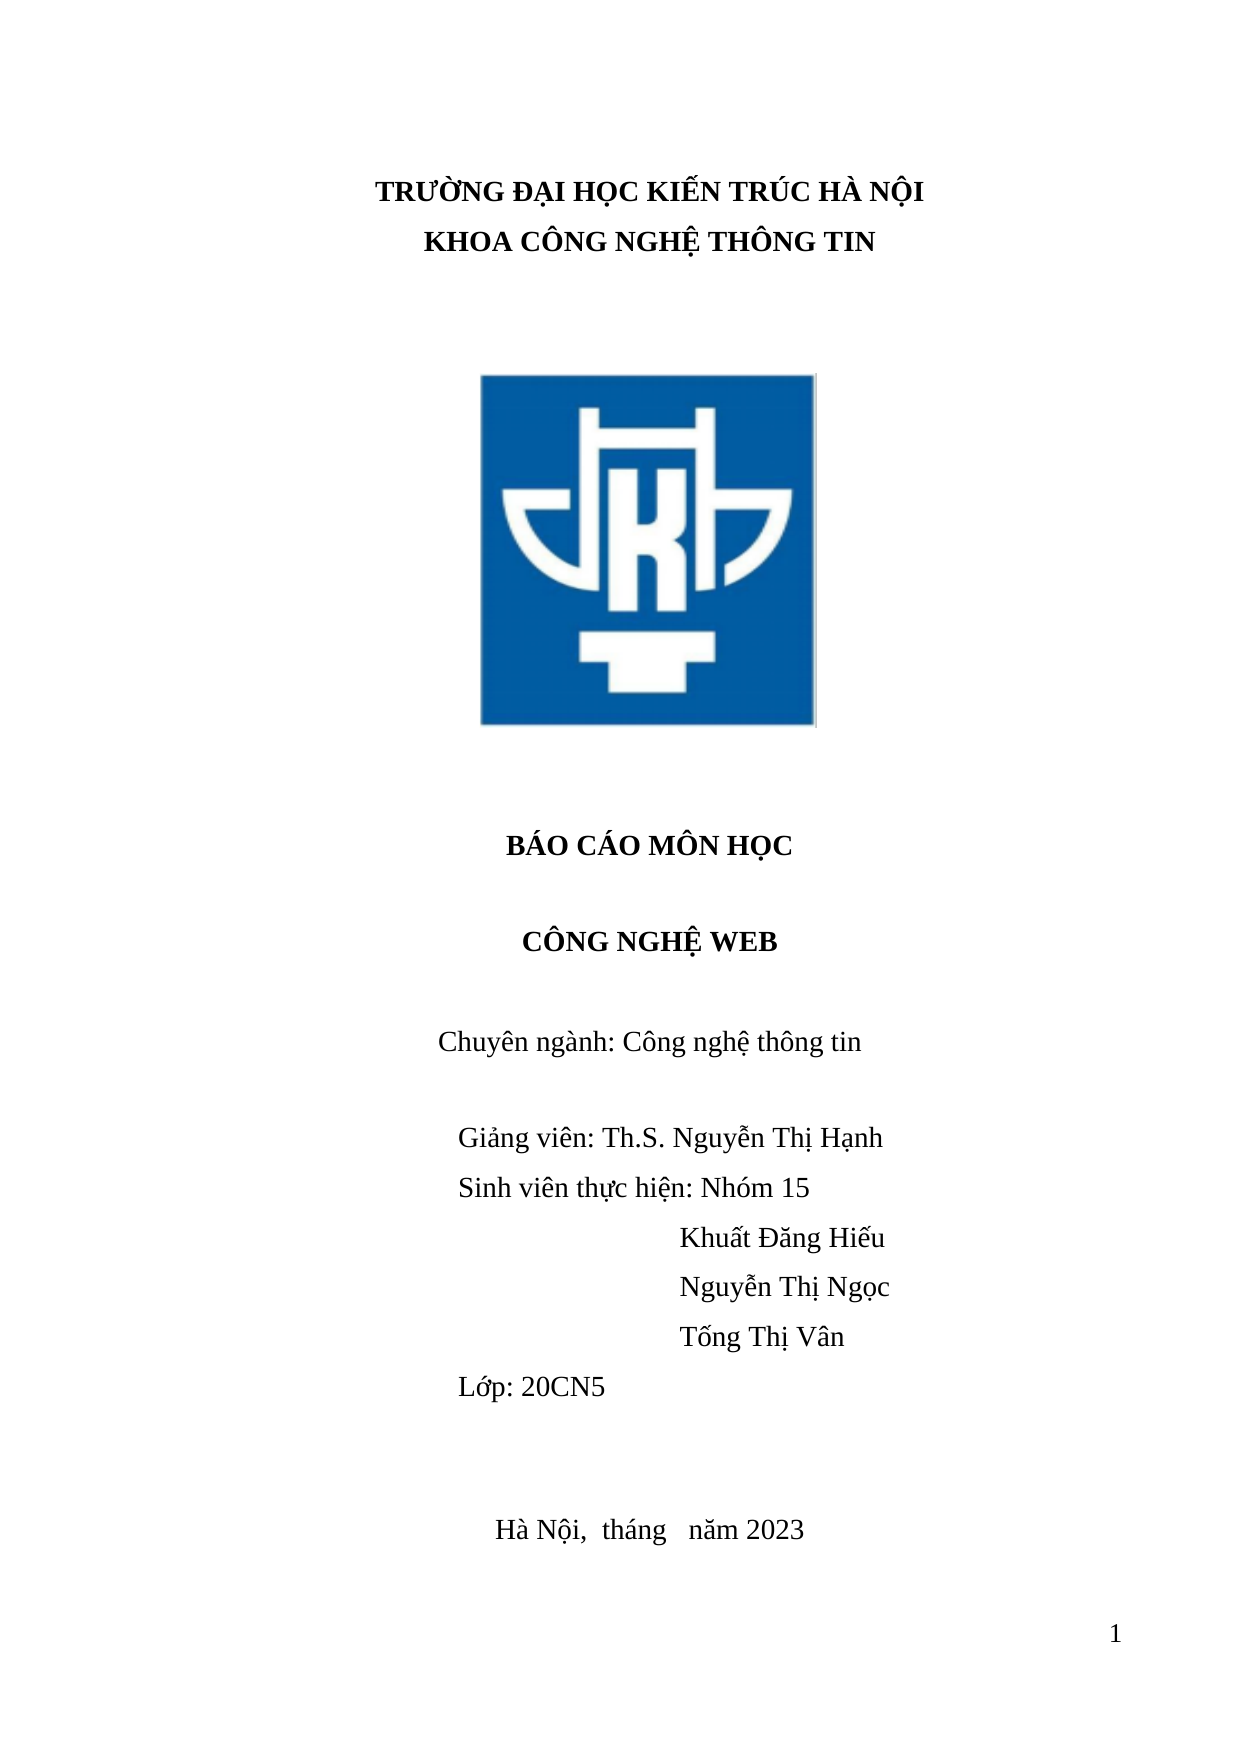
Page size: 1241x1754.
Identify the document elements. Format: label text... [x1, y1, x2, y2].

text KHOA CÔNG NGHỆ THÔNG TIN [177, 224, 1122, 257]
text Lớp: 20CN5 [177, 1369, 1122, 1403]
text Nguyễn Thị Ngọc [177, 1269, 1122, 1303]
text Hà Nội, tháng năm 2023 [177, 1512, 1122, 1546]
text Khuất Đăng Hiếu [177, 1220, 1122, 1253]
text BÁO CÁO MÔN HỌC [177, 828, 1122, 861]
text Tống Thị Vân [177, 1319, 1122, 1353]
text Sinh viên thực hiện: Nhóm 15 [177, 1170, 1122, 1203]
text TRƯỜNG ĐẠI HỌC KIẾN TRÚC HÀ NỘI [177, 174, 1122, 208]
text Chuyên ngành: Công nghệ thông tin [177, 1024, 1122, 1057]
text Giảng viên: Th.S. Nguyễn Thị Hạnh [177, 1120, 1122, 1154]
picture [479, 373, 819, 728]
text CÔNG NGHỆ WEB [177, 924, 1122, 958]
